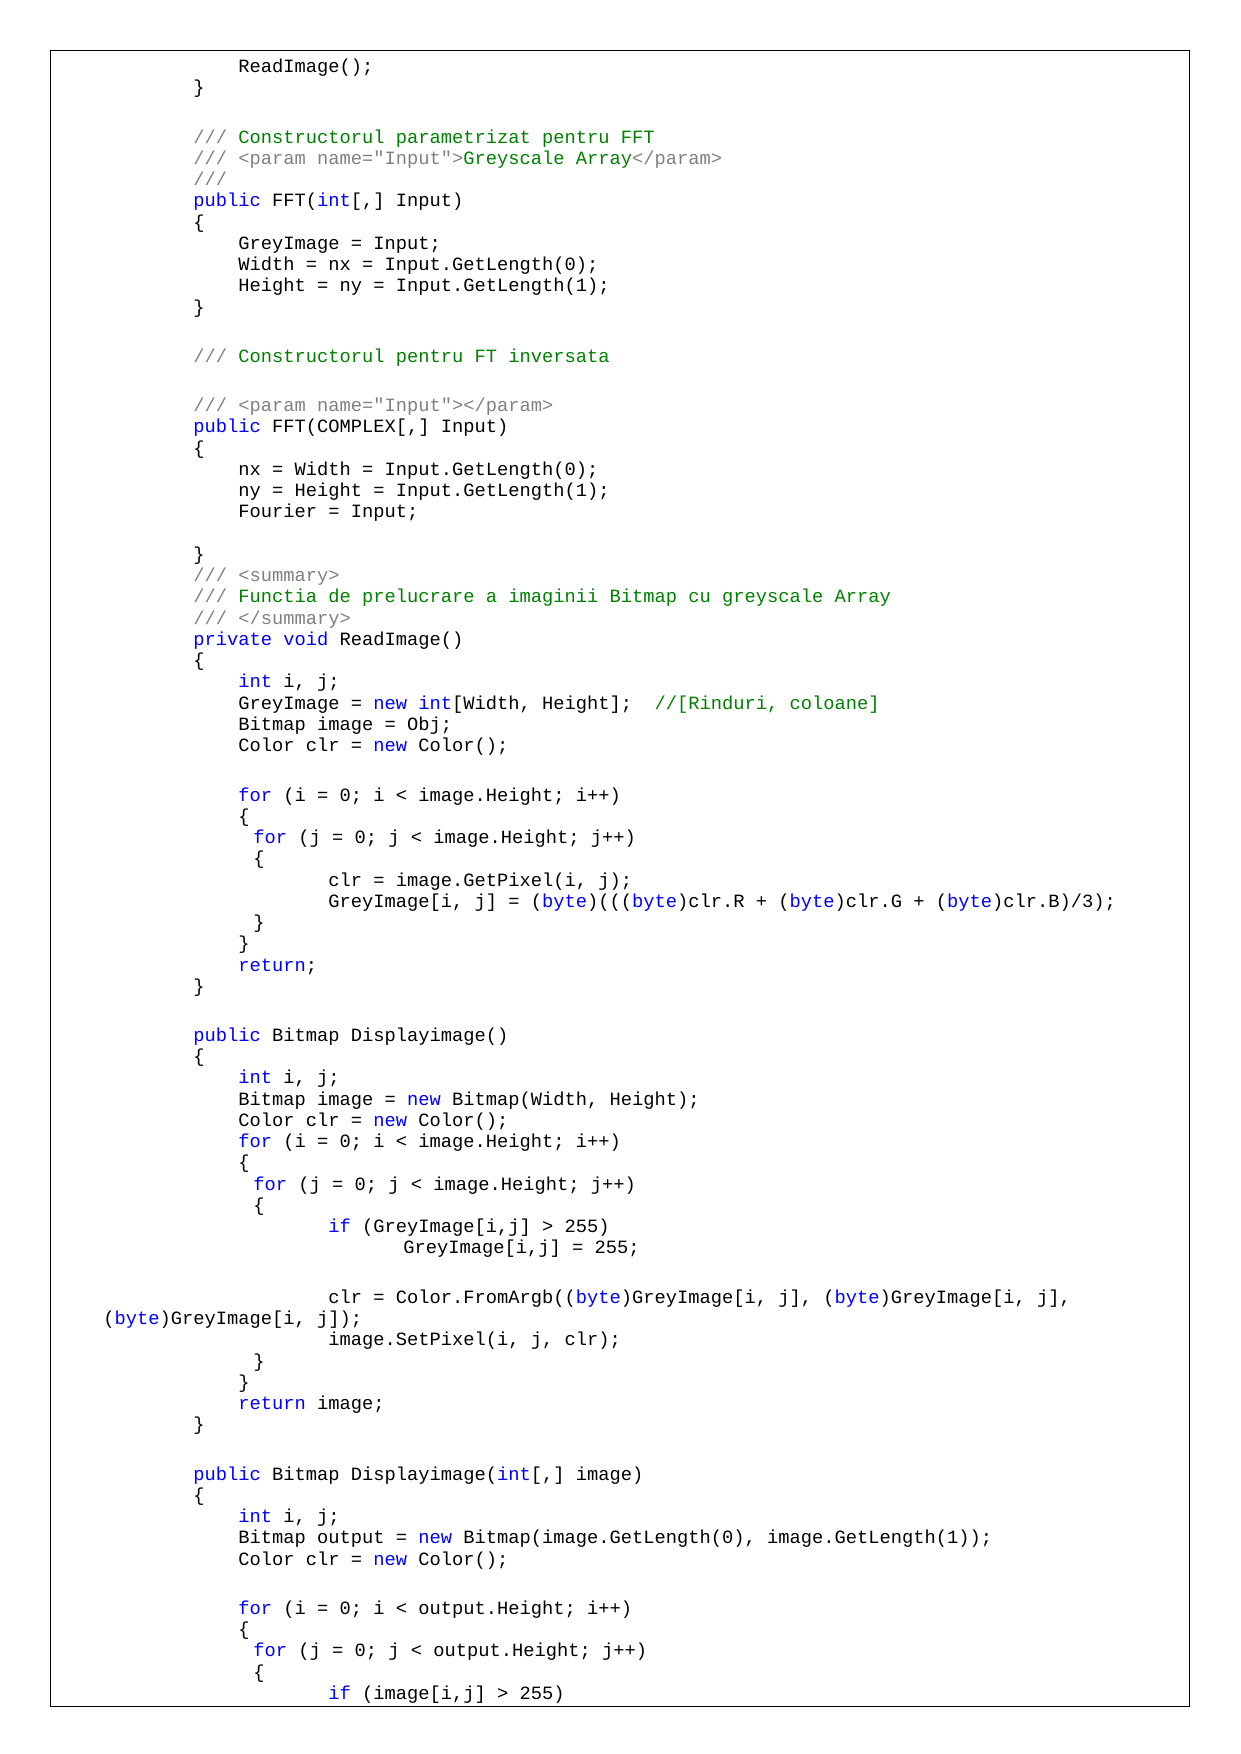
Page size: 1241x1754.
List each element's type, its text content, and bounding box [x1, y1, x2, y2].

text { [103, 849, 1162, 870]
text public FFT(COMPLEX[,] Input) [103, 417, 1162, 438]
text { [103, 1662, 1162, 1684]
text } [103, 1415, 1162, 1436]
text /// </summary> [103, 608, 1162, 630]
text } [103, 1373, 1162, 1394]
text Bitmap image = new Bitmap(Width, Height); [103, 1089, 1162, 1111]
text GreyImage[i,j] = 255; [103, 1238, 1162, 1259]
text public FFT(int[,] Input) [103, 191, 1162, 212]
text { [103, 1153, 1162, 1174]
text GreyImage = Input; [103, 234, 1162, 255]
text Color clr = new Color(); [103, 736, 1162, 757]
text { [103, 1196, 1162, 1217]
text clr = image.GetPixel(i, j); [103, 870, 1162, 892]
text return; [103, 955, 1162, 977]
text public Bitmap Displayimage(int[,] image) [103, 1464, 1162, 1486]
text ReadImage(); [103, 57, 1162, 78]
text clr = Color.FromArgb((byte)GreyImage[i, j], (byte)GreyImage[i, j], (byte)GreyImage[i, j]); [103, 1288, 1162, 1330]
text Color clr = new Color(); [103, 1549, 1162, 1571]
text { [103, 1620, 1162, 1641]
text for (j = 0; j < image.Height; j++) [103, 828, 1162, 849]
text /// <param name="Input"></param> [103, 396, 1162, 417]
text for (j = 0; j < image.Height; j++) [103, 1174, 1162, 1196]
text for (i = 0; i < image.Height; i++) [103, 1132, 1162, 1153]
text int i, j; [103, 1068, 1162, 1089]
text GreyImage[i, j] = (byte)(((byte)clr.R + (byte)clr.G + (byte)clr.B)/3); [103, 892, 1162, 913]
text Bitmap image = Obj; [103, 715, 1162, 736]
text /// <summary> [103, 566, 1162, 587]
text { [103, 651, 1162, 672]
text ny = Height = Input.GetLength(1); [103, 481, 1162, 502]
text } [103, 78, 1162, 99]
text /// [103, 170, 1162, 191]
text if (image[i,j] > 255) [103, 1684, 1162, 1705]
text public Bitmap Displayimage() [103, 1026, 1162, 1047]
text return image; [103, 1394, 1162, 1415]
text if (GreyImage[i,j] > 255) [103, 1217, 1162, 1238]
text Height = ny = Input.GetLength(1); [103, 276, 1162, 297]
text GreyImage = new int[Width, Height]; //[Rinduri, coloane] [103, 693, 1162, 715]
text { [103, 807, 1162, 828]
text /// <param name="Input">Greyscale Array</param> [103, 149, 1162, 170]
text /// Functia de prelucrare a imaginii Bitmap cu greyscale Array [103, 587, 1162, 608]
text { [103, 212, 1162, 234]
text nx = Width = Input.GetLength(0); [103, 460, 1162, 481]
text } [103, 913, 1162, 934]
text { [103, 438, 1162, 460]
text int i, j; [103, 1507, 1162, 1528]
text /// Constructorul parametrizat pentru FFT [103, 127, 1162, 149]
text { [103, 1047, 1162, 1068]
text private void ReadImage() [103, 630, 1162, 651]
text for (i = 0; i < image.Height; i++) [103, 785, 1162, 807]
text Width = nx = Input.GetLength(0); [103, 255, 1162, 276]
text Fourier = Input; [103, 502, 1162, 523]
text image.SetPixel(i, j, clr); [103, 1330, 1162, 1351]
text } [103, 934, 1162, 955]
text } [103, 545, 1162, 566]
text /// Constructorul pentru FT inversata [103, 347, 1162, 368]
text } [103, 1351, 1162, 1373]
text for (i = 0; i < output.Height; i++) [103, 1599, 1162, 1620]
text { [103, 1486, 1162, 1507]
text Bitmap output = new Bitmap(image.GetLength(0), image.GetLength(1)); [103, 1528, 1162, 1549]
text Color clr = new Color(); [103, 1111, 1162, 1132]
text for (j = 0; j < output.Height; j++) [103, 1641, 1162, 1662]
text } [103, 297, 1162, 319]
text } [103, 977, 1162, 998]
text int i, j; [103, 672, 1162, 693]
